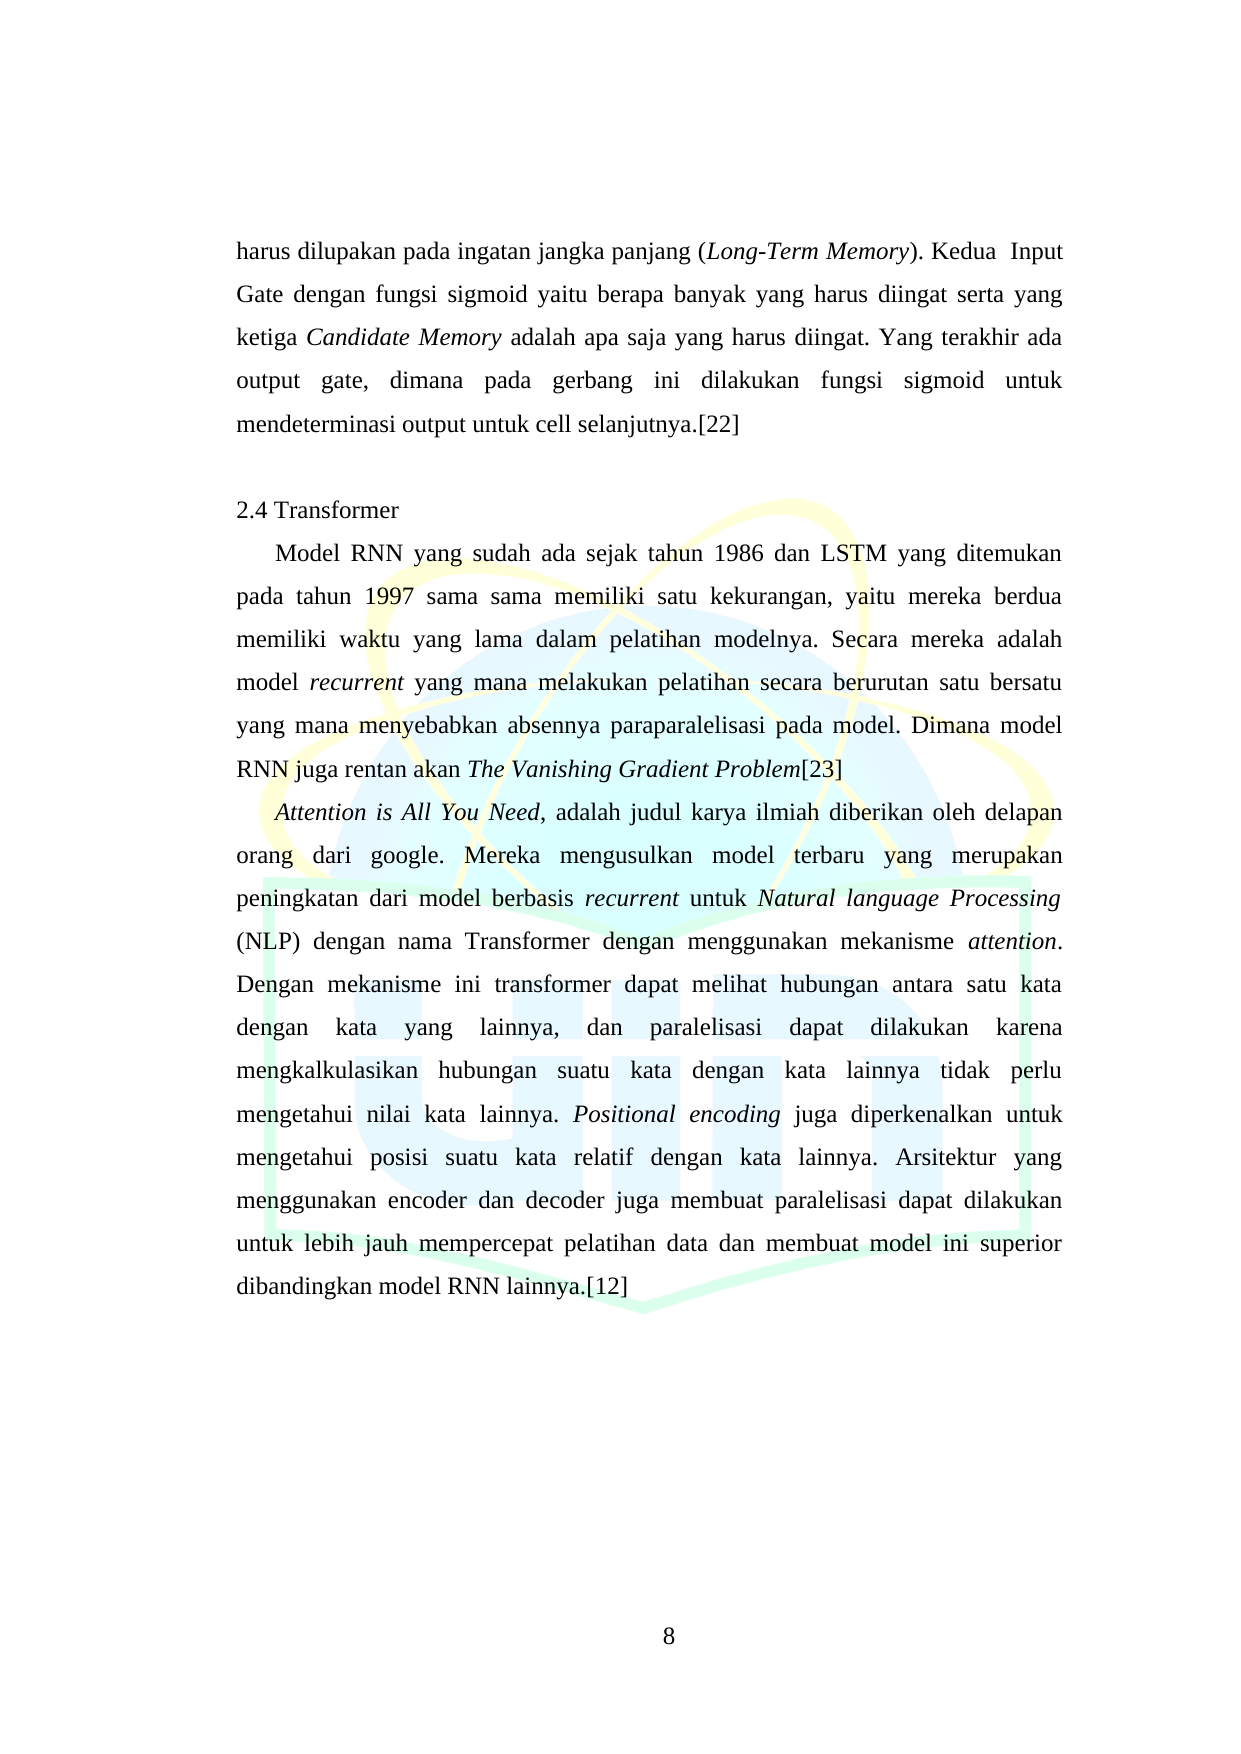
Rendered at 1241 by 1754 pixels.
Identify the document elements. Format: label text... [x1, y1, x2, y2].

text Model RNN yang sudah ada sejak tahun 1986 dan LSTM yang ditemukan pada tahun 1997 sama sama memiliki satu kekurangan, yaitu mereka berdua memiliki waktu yang lama dalam pelatihan modelnya. Secara mereka adalah model recurrent yang mana melakukan pelatihan secara berurutan satu bersatu yang mana menyebabkan absennya paraparalelisasi pada model. Dimana model RNN juga rentan akan The Vanishing Gradient Problem[23] [236, 538, 1063, 782]
text Attention is All You Need, adalah judul karya ilmiah diberikan oleh delapan orang dari google. Mereka mengusulkan model terbaru yang merupakan peningkatan dari model berbasis recurrent untuk Natural language Processing (NLP) dengan nama Transformer dengan menggunakan mekanisme attention. Dengan mekanisme ini transformer dapat melihat hubungan antara satu kata dengan kata yang lainnya, dan paralelisasi dapat dilakukan karena mengkalkulasikan hubungan suatu kata dengan kata lainnya tidak perlu mengetahui nilai kata lainnya. Positional encoding juga diperkenalkan untuk mengetahui posisi suatu kata relatif dengan kata lainnya. Arsitektur yang menggunakan encoder dan decoder juga membuat paralelisasi dapat dilakukan untuk lebih jauh mempercepat pelatihan data dan membuat model ini superior dibandingkan model RNN lainnya.[12] [236, 797, 1063, 1300]
subtitle Transformer [236, 495, 1063, 524]
